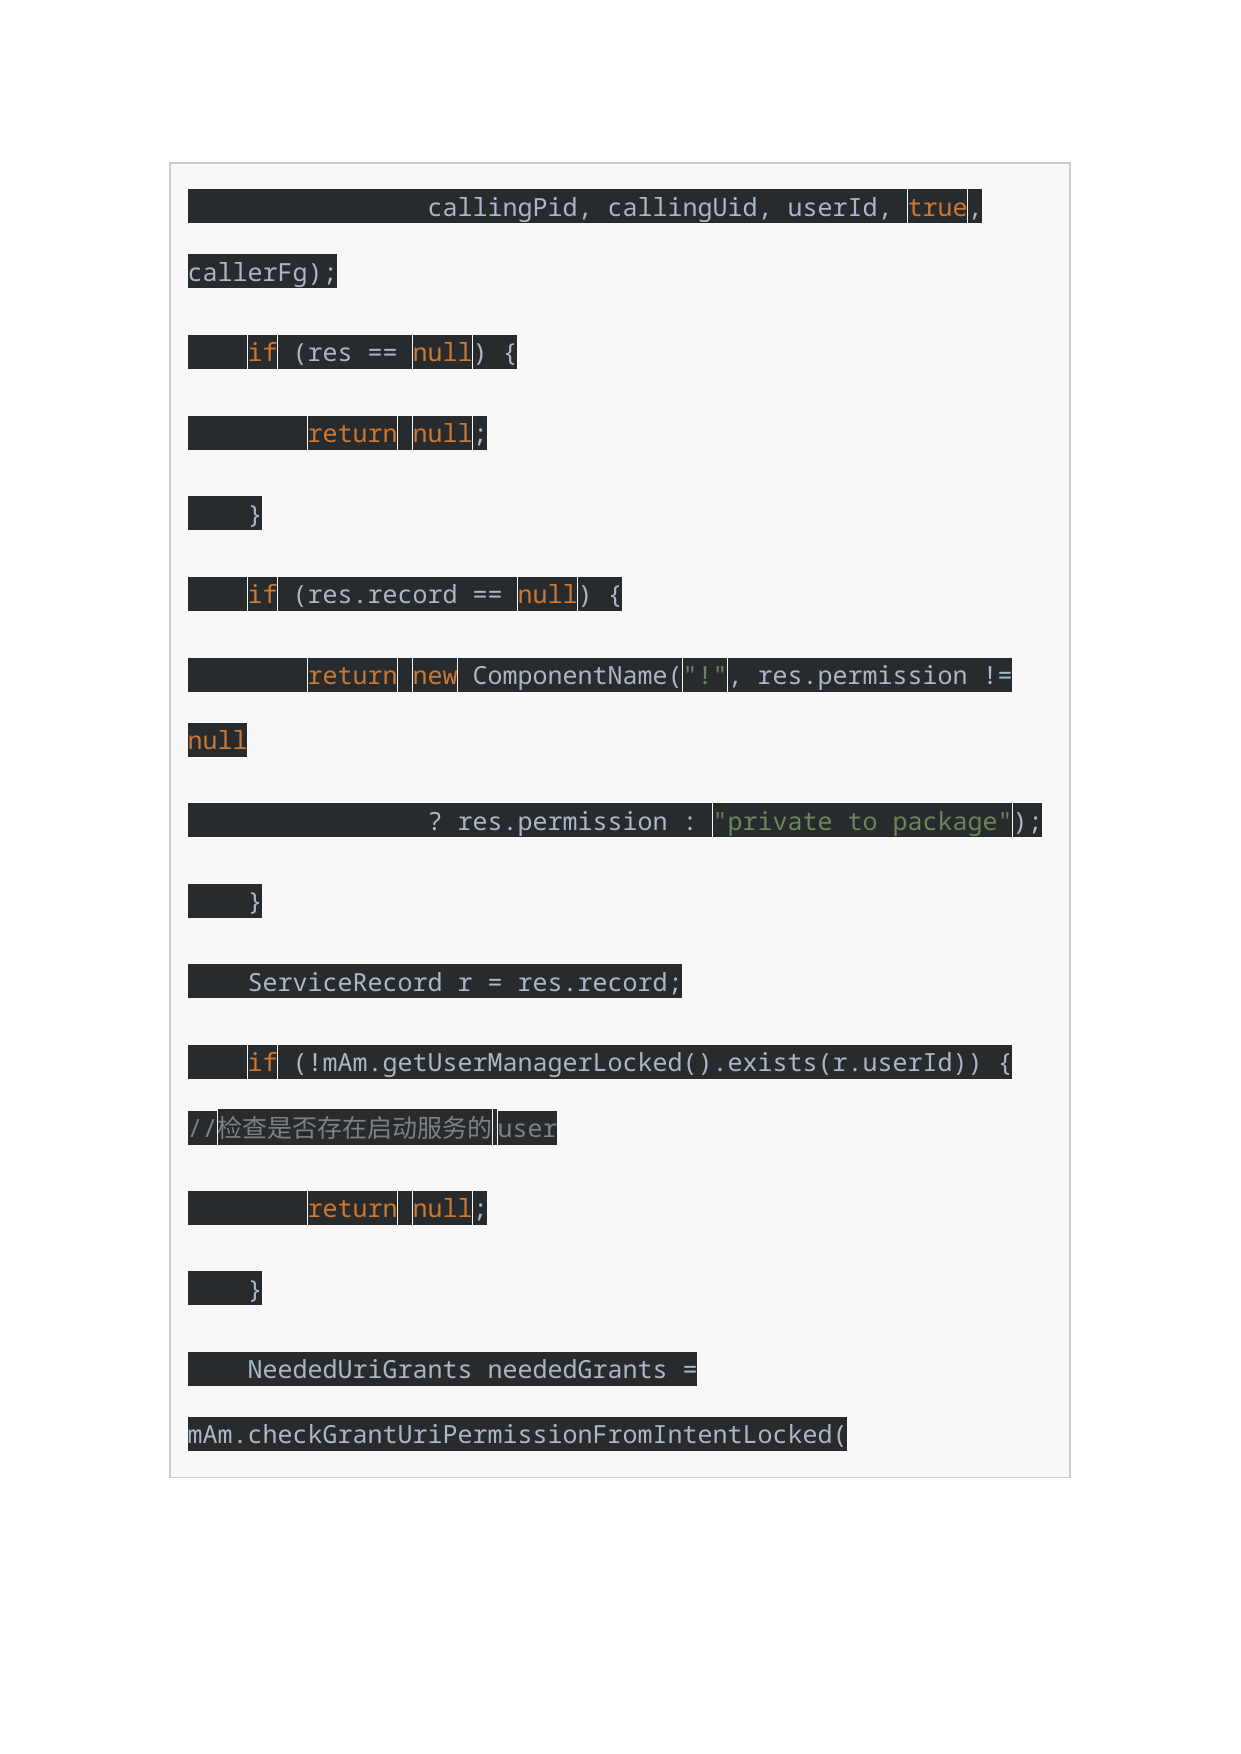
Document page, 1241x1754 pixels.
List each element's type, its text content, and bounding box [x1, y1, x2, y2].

text return null; [171, 1163, 1069, 1240]
text } [171, 1244, 1069, 1321]
text } [171, 856, 1069, 933]
text } [171, 469, 1069, 546]
text if (res.record == null) { [171, 549, 1069, 626]
text if (res == null) { [171, 308, 1069, 384]
text NeededUriGrants neededGrants = mAm.checkGrantUriPermissionFromIntentLocked( [171, 1324, 1069, 1477]
text return null; [171, 388, 1069, 465]
text return new ComponentName("!", res.permission != null [171, 630, 1069, 772]
text ServiceRecord r = res.record; [171, 937, 1069, 1014]
text ? res.permission : "private to package"); [171, 776, 1069, 853]
text callingPid, callingUid, userId, true, callerFg); [171, 164, 1069, 304]
text if (!mAm.getUserManagerLocked().exists(r.userId)) { //检查是否存在启动服务的user [171, 1018, 1069, 1159]
